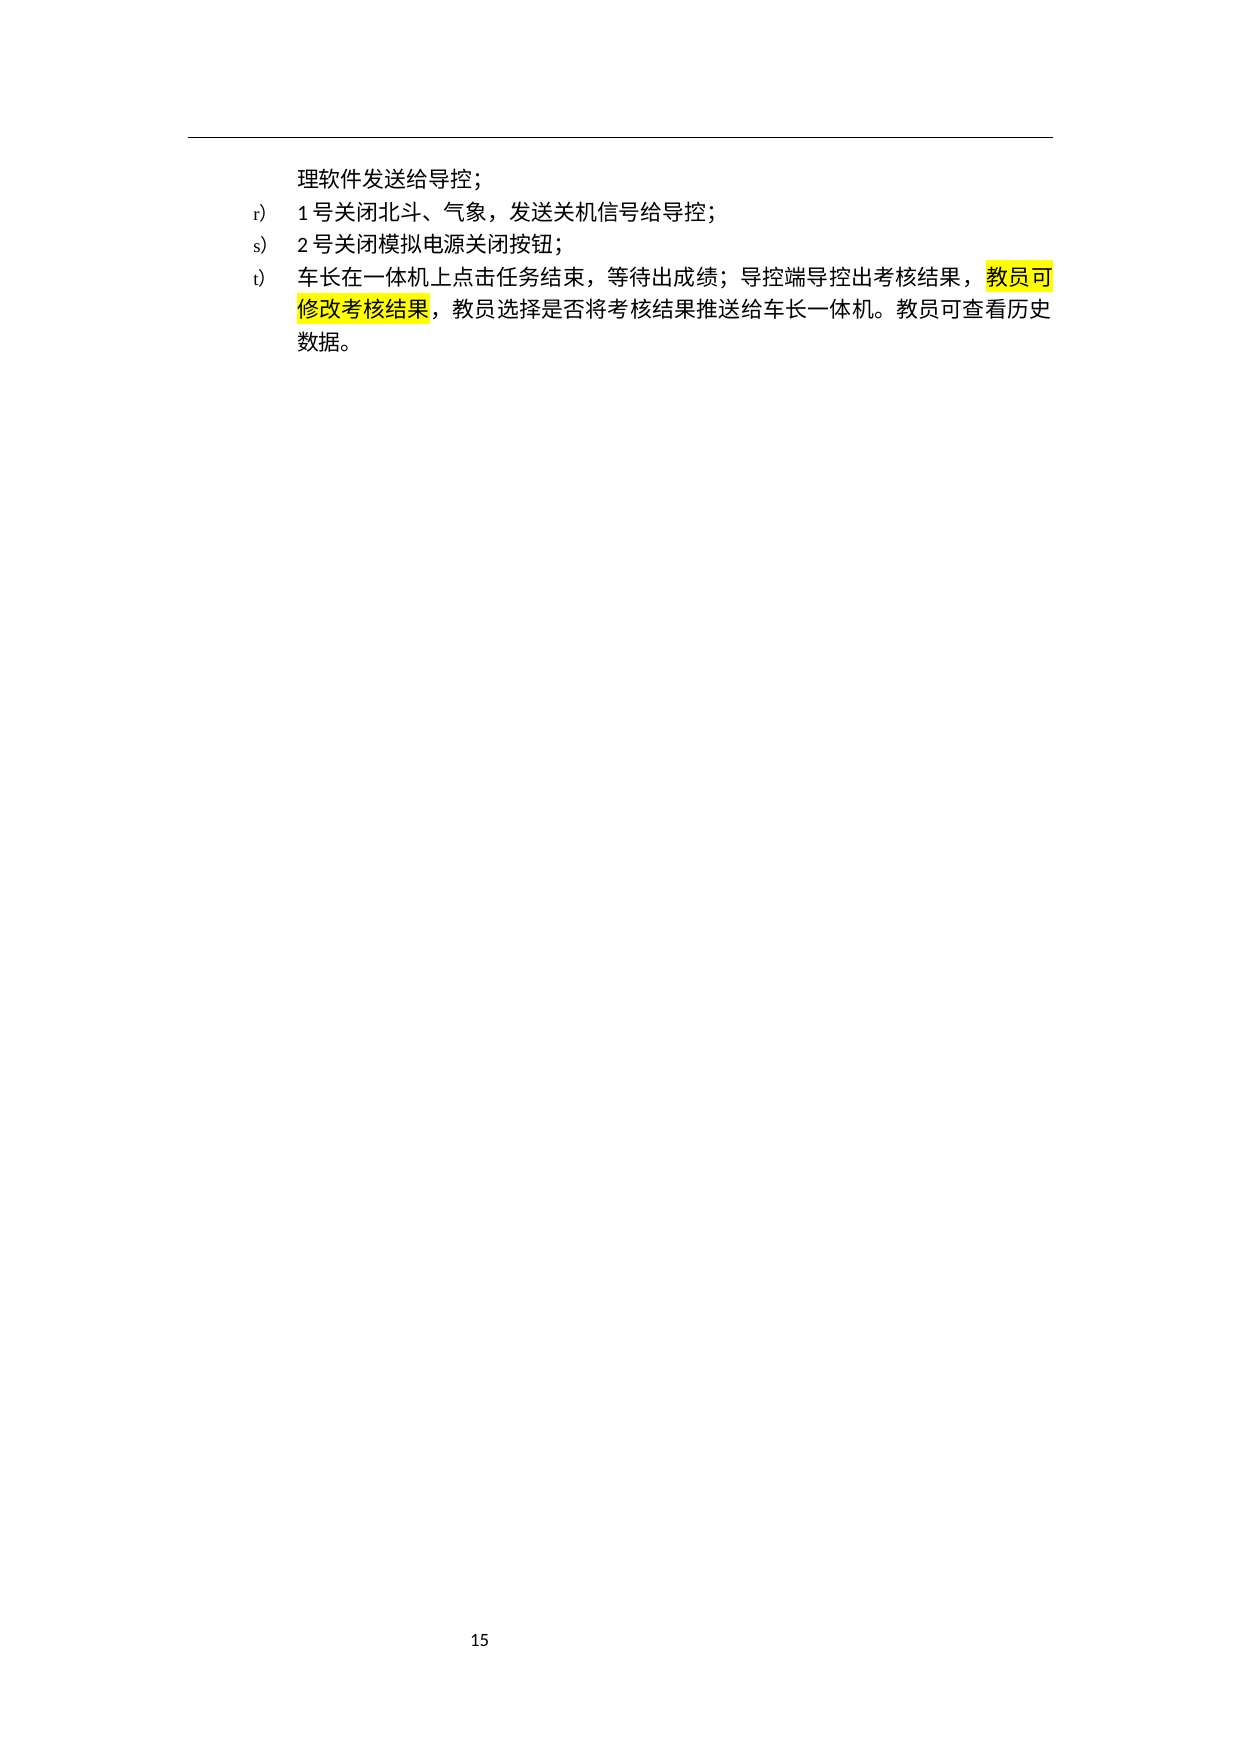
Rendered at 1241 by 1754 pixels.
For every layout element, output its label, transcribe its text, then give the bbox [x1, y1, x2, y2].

list 2号关闭模拟电源关闭按钮； [253, 227, 1053, 259]
list 1号关闭北斗、气象，发送关机信号给导控； [253, 194, 1053, 227]
list 车长在一体机上点击任务结束，等待出成绩；导控端导控出考核结果，教员可修改考核结果，教员选择是否将考核结果推送给车长一体机。教员可查看历史数据。 [253, 259, 1053, 357]
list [253, 162, 1053, 194]
